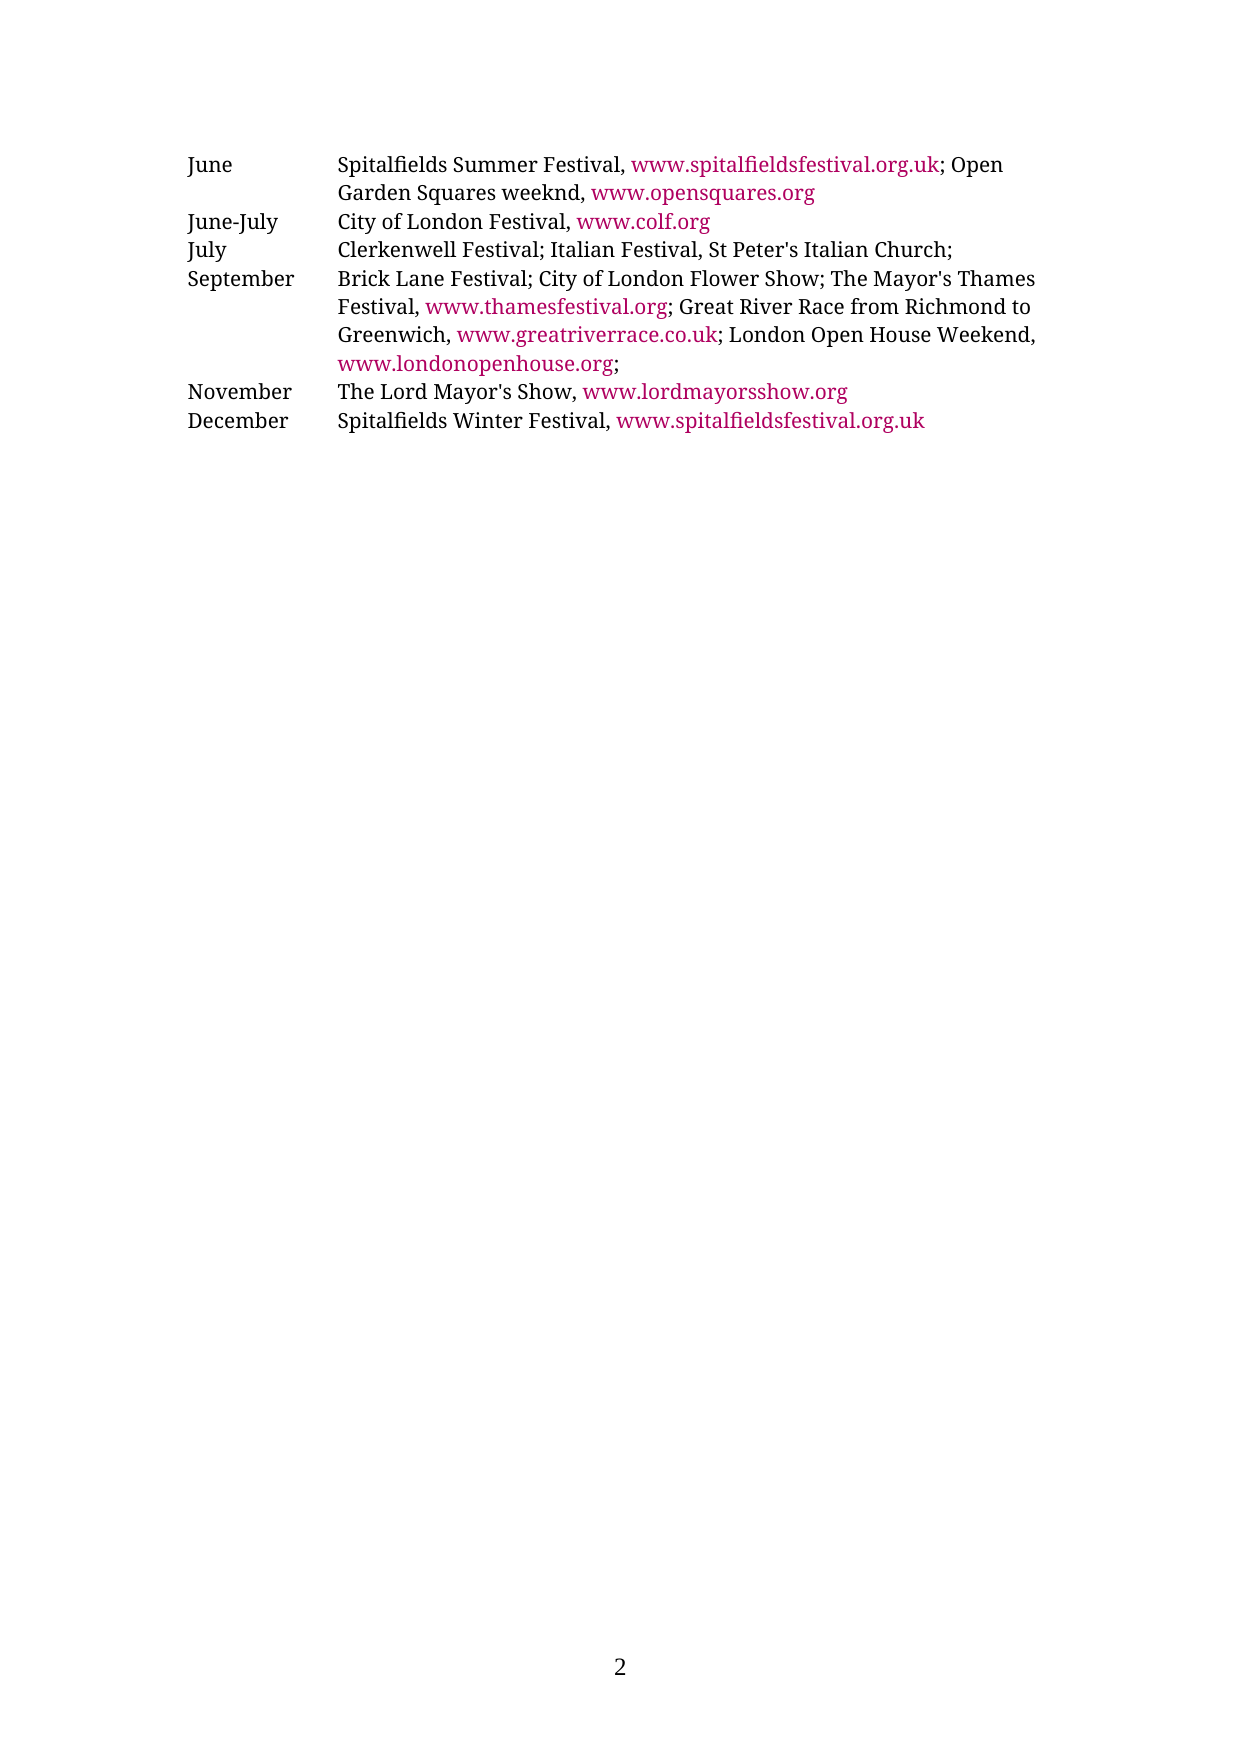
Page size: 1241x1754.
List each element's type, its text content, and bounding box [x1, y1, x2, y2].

text December Spitalfields Winter Festival, www.spitalfieldsfestival.org.uk [187, 406, 1053, 434]
text June Spitalfields Summer Festival, www.spitalfieldsfestival.org.uk; Open Garden Squares weeknd, www.opensquares.org [187, 150, 1053, 207]
text November The Lord Mayor's Show, www.lordmayorsshow.org [187, 377, 1053, 406]
text June-July City of London Festival, www.colf.org [187, 207, 1053, 235]
text September Brick Lane Festival; City of London Flower Show; The Mayor's Thames Festival, www.thamesfestival.org; Great River Race from Richmond to Greenwich, www.greatriverrace.co.uk; London Open House Weekend, www.londonopenhouse.org; [187, 264, 1053, 377]
text July Clerkenwell Festival; Italian Festival, St Peter's Italian Church; [187, 235, 1053, 264]
